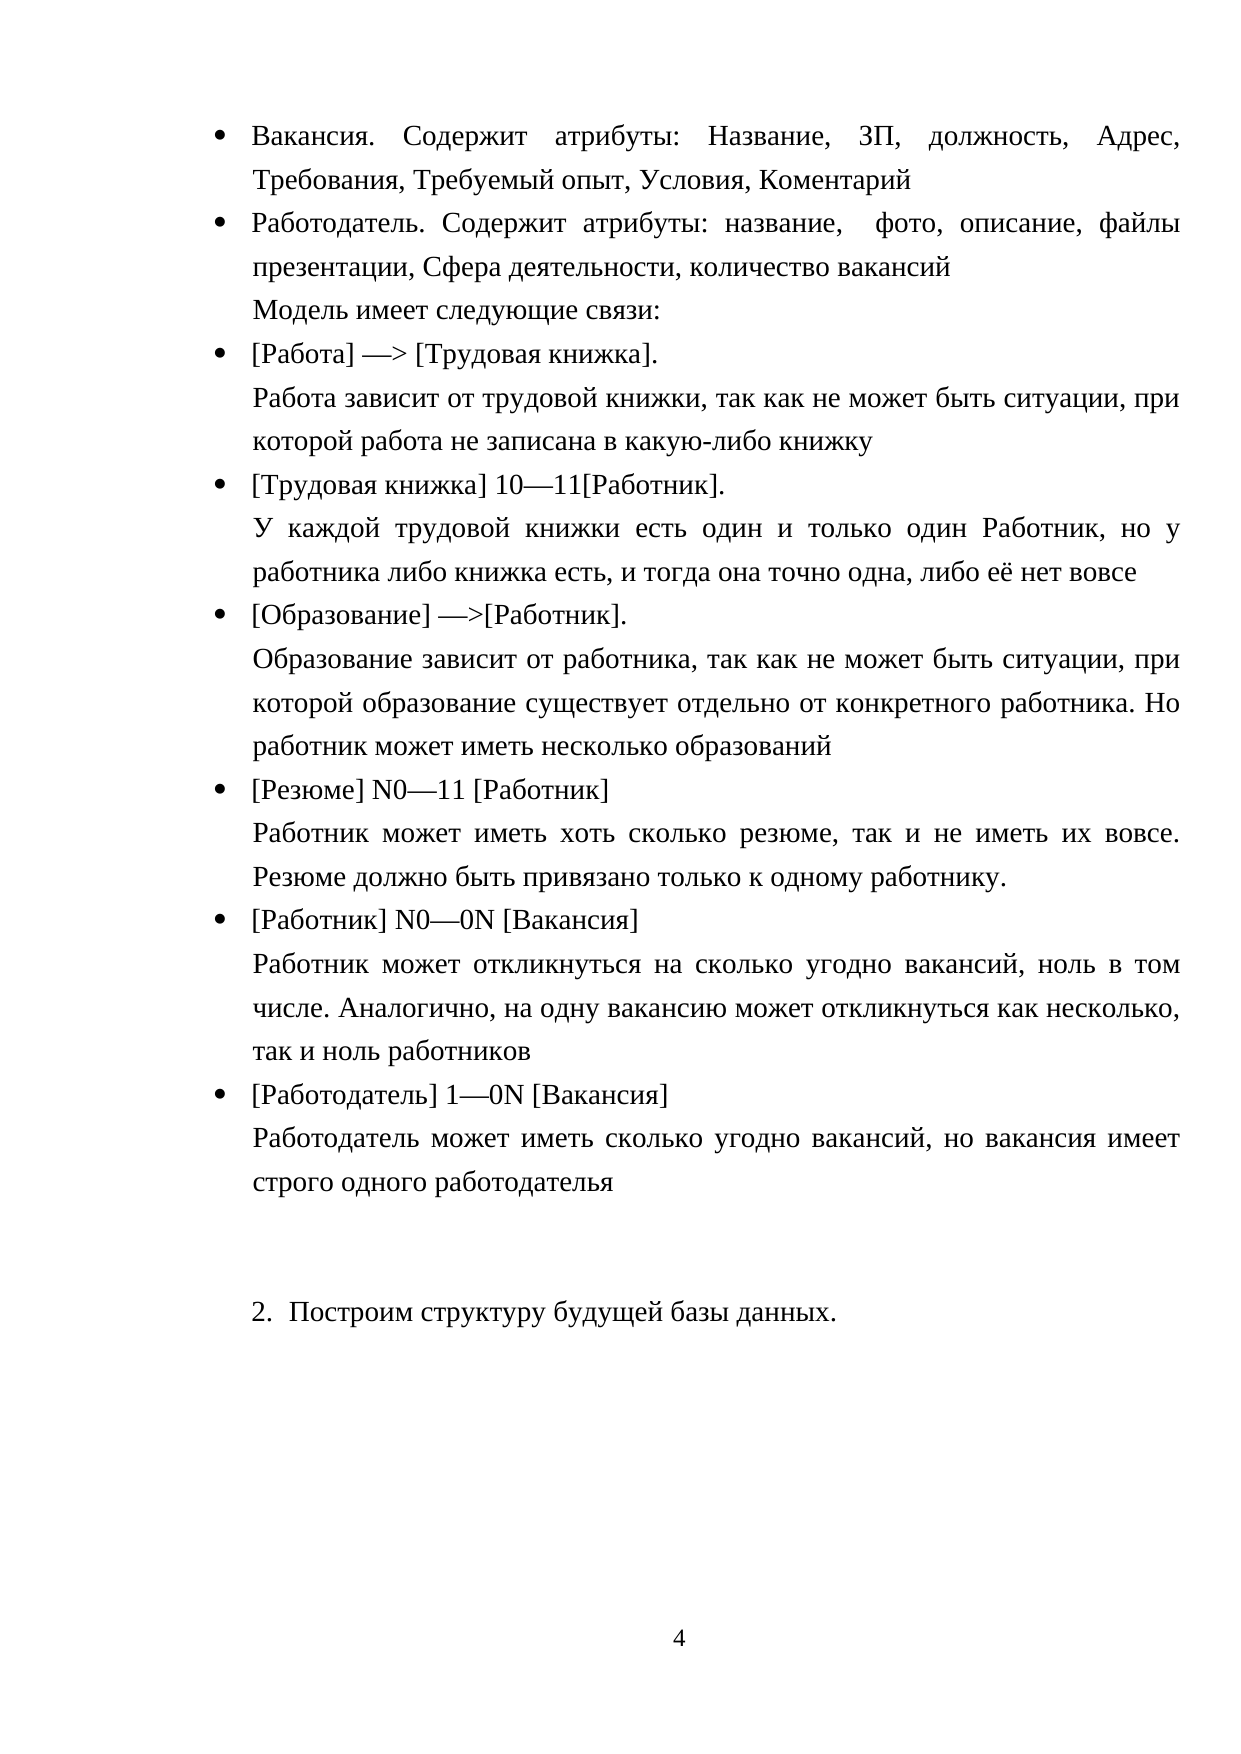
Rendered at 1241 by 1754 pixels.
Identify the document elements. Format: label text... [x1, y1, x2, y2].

text Работа зависит от трудовой книжки, так как не может быть ситуации, при которой работа не записана в какую-либо книжку [252, 380, 1181, 457]
text Работник может откликнуться на сколько угодно вакансий, ноль в том числе. Аналогично, на одну вакансию может откликнуться как несколько, так и ноль работников [252, 946, 1181, 1067]
list Работодатель. Содержит атрибуты: название, фото, описание, файлы презентации, Сфера деятельности, количество вакансий [215, 205, 1181, 282]
list [Образование] —>[Работник]. [215, 597, 1181, 631]
text Работник может иметь хоть сколько резюме, так и не иметь их вовсе. Резюме должно быть привязано только к одному работнику. [252, 815, 1181, 892]
list [Резюме] N0—11 [Работник] [215, 772, 1181, 805]
list Построим структуру будущей базы данных. [251, 1294, 1181, 1328]
text У каждой трудовой книжки есть один и только один Работник, но у работника либо книжка есть, и тогда она точно одна, либо её нет вовсе [252, 510, 1181, 587]
text Работодатель может иметь сколько угодно вакансий, но вакансия имеет строго одного работодателья [252, 1120, 1181, 1197]
list Вакансия. Содержит атрибуты: Название, ЗП, должность, Адрес, Требования, Требуемый опыт, Условия, Коментарий [215, 118, 1181, 195]
text Модель имеет следующие связи: [252, 292, 1181, 326]
list [Работа] —> [Трудовая книжка]. [215, 336, 1181, 370]
text Образование зависит от работника, так как не может быть ситуации, при которой образование существует отдельно от конкретного работника. Но работник может иметь несколько образований [252, 641, 1181, 762]
list [Работник] N0—0N [Вакансия] [215, 902, 1181, 936]
list [Работодатель] 1—0N [Вакансия] [215, 1077, 1181, 1110]
list [Трудовая книжка] 10—11[Работник]. [215, 467, 1181, 500]
